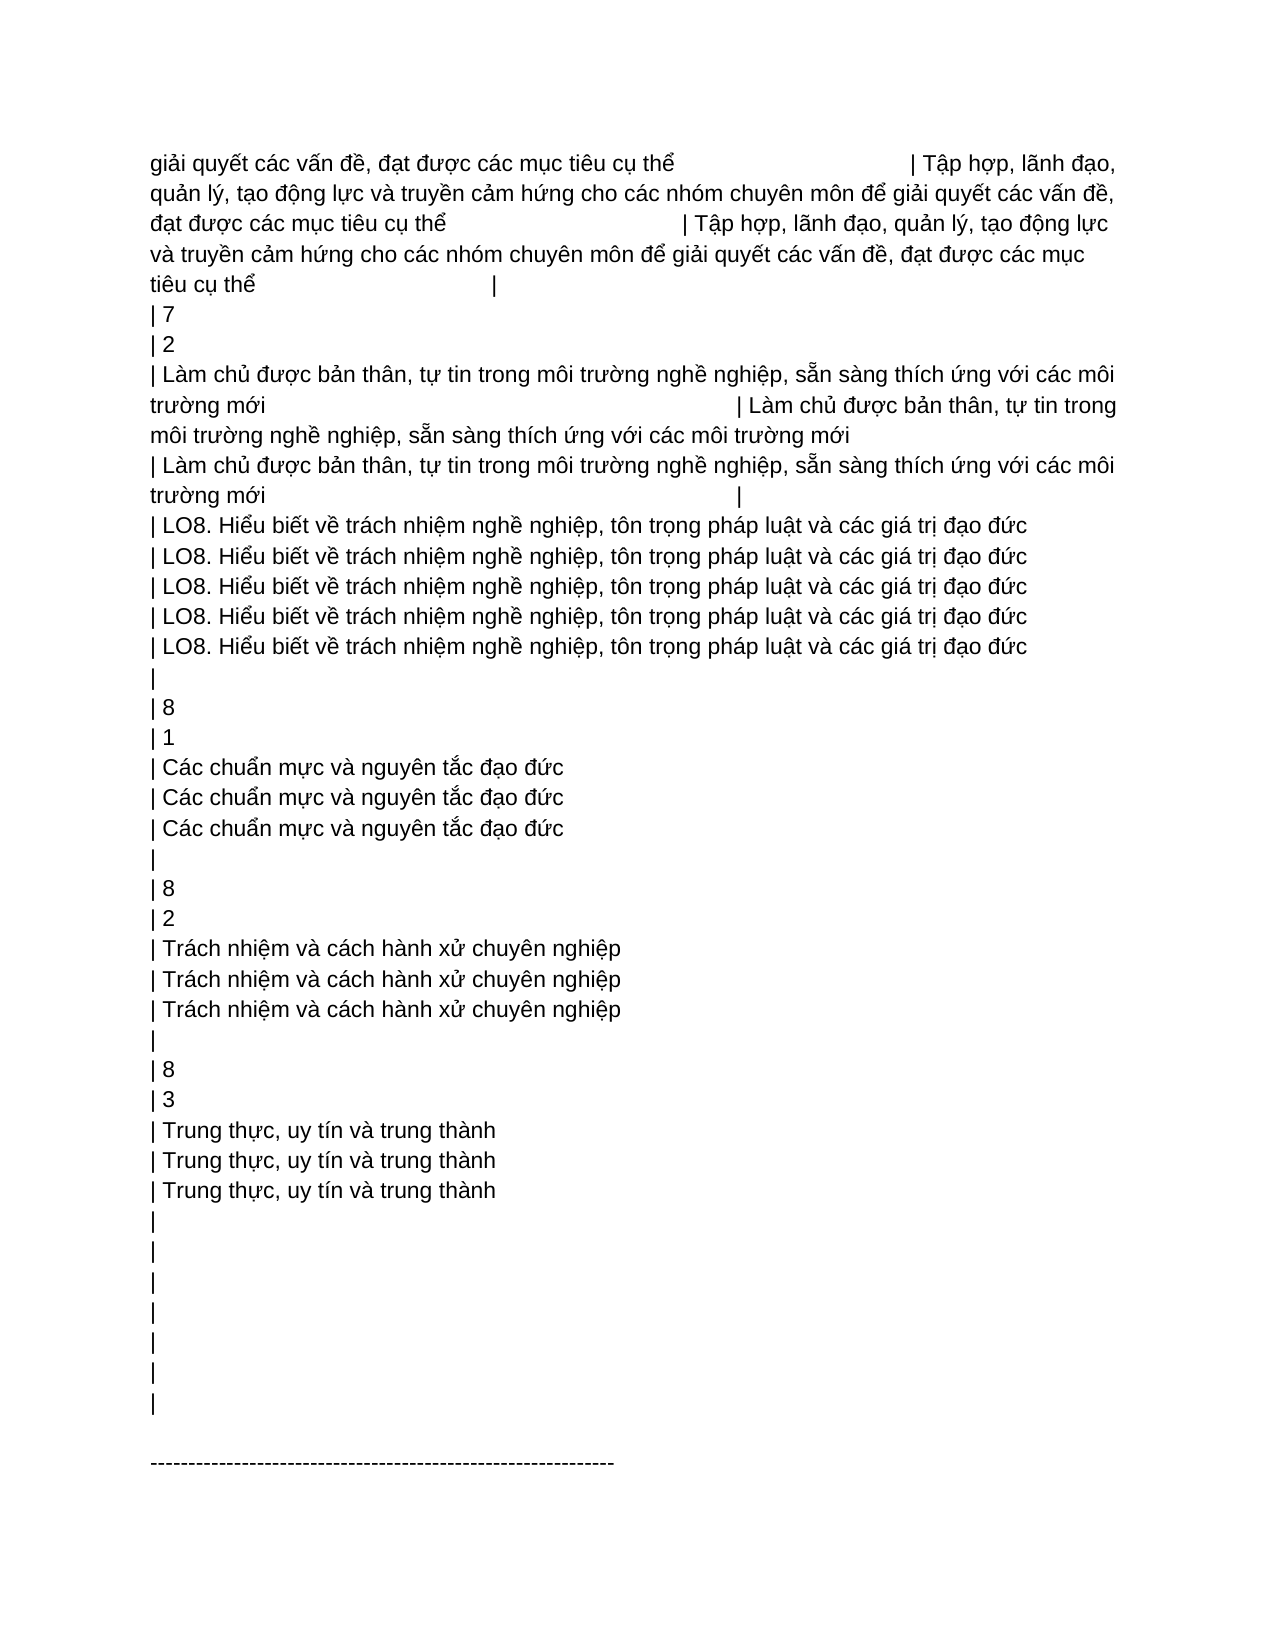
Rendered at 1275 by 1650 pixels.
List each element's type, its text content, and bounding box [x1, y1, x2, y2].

text | 8 | 1 | Các chuẩn mực và nguyên tắc đạo đức | Các chuẩn mực và nguyên tắc đạo đức | Các chuẩn mực và nguyên tắc đạo đức | [150, 694, 1125, 871]
text ------------------------------------------------------------- [150, 1449, 1125, 1475]
text | 8 | 3 | Trung thực, uy tín và trung thành | Trung thực, uy tín và trung thành | Trung thực, uy tín và trung thành | [150, 1056, 1125, 1234]
text | | | | | [150, 1268, 1125, 1415]
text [150, 150, 1125, 297]
text | LO8. Hiểu biết về trách nhiệm nghề nghiệp, tôn trọng pháp luật và các giá trị đạo đức | LO8. Hiểu biết về trách nhiệm nghề nghiệp, tôn trọng pháp luật và các giá trị đạo đức | LO8. Hiểu biết về trách nhiệm nghề nghiệp, tôn trọng pháp luật và các giá trị đạo đức | [150, 573, 1125, 690]
text | LO8. Hiểu biết về trách nhiệm nghề nghiệp, tôn trọng pháp luật và các giá trị đạo đức | LO8. Hiểu biết về trách nhiệm nghề nghiệp, tôn trọng pháp luật và các giá trị đạo đức [150, 512, 1125, 569]
text | 8 | 2 [150, 875, 1125, 932]
text | Trách nhiệm và cách hành xử chuyên nghiệp | Trách nhiệm và cách hành xử chuyên nghiệp | Trách nhiệm và cách hành xử chuyên nghiệp | [150, 935, 1125, 1052]
text | [150, 1237, 1125, 1264]
text | 7 | 2 | Làm chủ được bản thân, tự tin trong môi trường nghề nghiệp, sẵn sàng thích ứng với các môi trường mới | Làm chủ được bản thân, tự tin trong môi trường nghề nghiệp, sẵn sàng thích ứng với các môi trường mới | Làm chủ được bản thân, tự tin trong môi trường nghề nghiệp, sẵn sàng thích ứng với các môi trường mới | [150, 301, 1125, 509]
